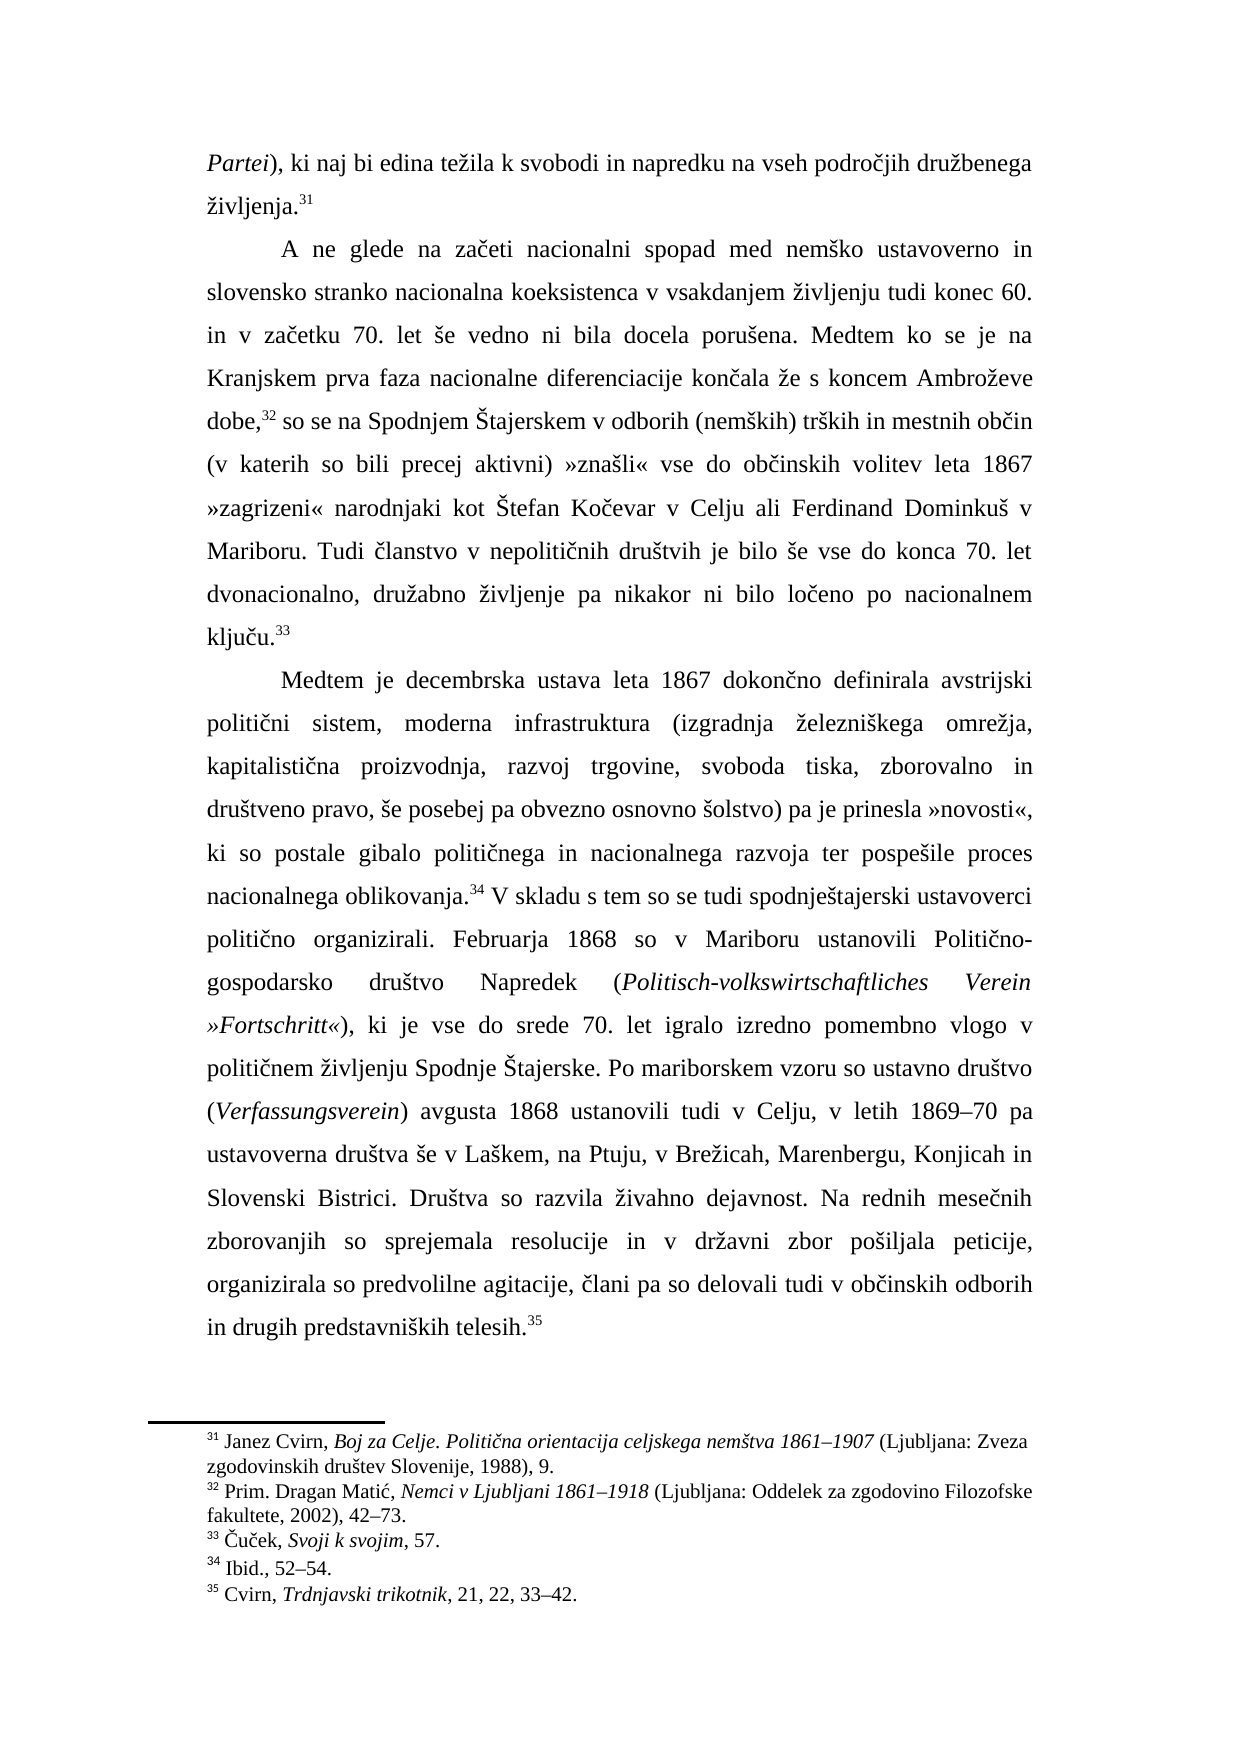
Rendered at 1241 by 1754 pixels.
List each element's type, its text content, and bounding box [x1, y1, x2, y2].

text Medtem je decembrska ustava leta 1867 dokončno definirala avstrijski politični sistem, moderna infrastruktura (izgradnja železniškega omrežja, kapitalistična proizvodnja, razvoj trgovine, svoboda tiska, zborovalno in društveno pravo, še posebej pa obvezno osnovno šolstvo) pa je prinesla »novosti«, ki so postale gibalo političnega in nacionalnega razvoja ter pospešile proces nacionalnega oblikovanja. V skladu s tem so se tudi spodnještajerski ustavoverci politično organizirali. Februarja 1868 so v Mariboru ustanovili Politično-gospodarsko društvo Napredek (Politisch-volkswirtschaftliches Verein »Fortschritt«), ki je vse do srede 70. let igralo izredno pomembno vlogo v političnem življenju Spodnje Štajerske. Po mariborskem vzoru so ustavno društvo (Verfassungsverein) avgusta 1868 ustanovili tudi v Celju, v letih 1869–70 pa ustavoverna društva še v Laškem, na Ptuju, v Brežicah, Marenbergu, Konjicah in Slovenski Bistrici. Društva so razvila živahno dejavnost. Na rednih mesečnih zborovanjih so sprejemala resolucije in v državni zbor pošiljala peticije, organizirala so predvolilne agitacije, člani pa so delovali tudi v občinskih odborih in drugih predstavniških telesih. [207, 665, 1033, 1341]
text A ne glede na začeti nacionalni spopad med nemško ustavoverno in slovensko stranko nacionalna koeksistenca v vsakdanjem življenju tudi konec 60. in v začetku 70. let še vedno ni bila docela porušena. Medtem ko se je na Kranjskem prva faza nacionalne diferenciacije končala že s koncem Ambroževe dobe, so se na Spodnjem Štajerskem v odborih (nemških) trških in mestnih občin (v katerih so bili precej aktivni) »znašli« vse do občinskih volitev leta 1867 »zagrizeni« narodnjaki kot Štefan Kočevar v Celju ali Ferdinand Dominkuš v Mariboru. Tudi članstvo v nepolitičnih društvih je bilo še vse do konca 70. let dvonacionalno, družabno življenje pa nikakor ni bilo ločeno po nacionalnem ključu. [207, 234, 1033, 651]
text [207, 148, 1033, 219]
